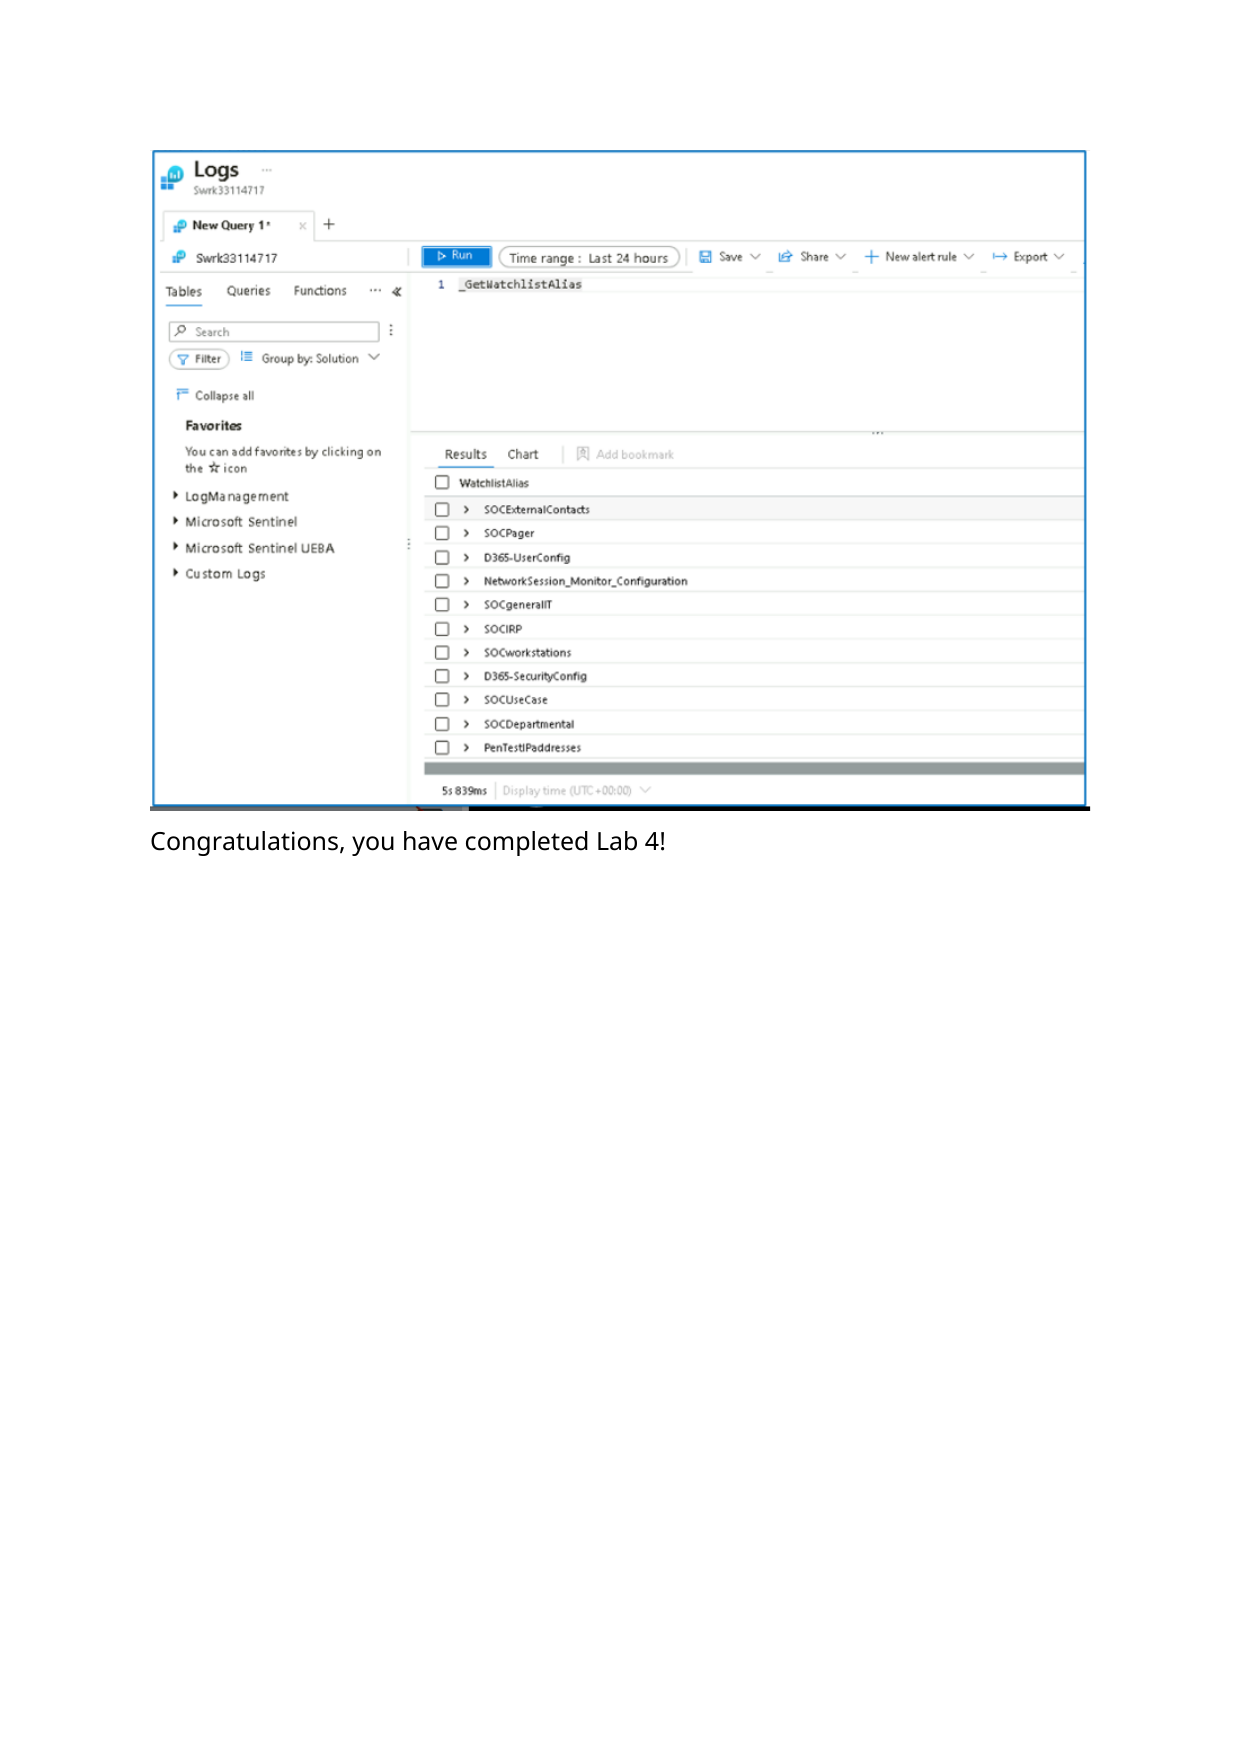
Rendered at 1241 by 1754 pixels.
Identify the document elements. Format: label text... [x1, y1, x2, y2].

text Congratulations, you have completed Lab 4! [150, 823, 1090, 857]
picture [150, 150, 1091, 811]
